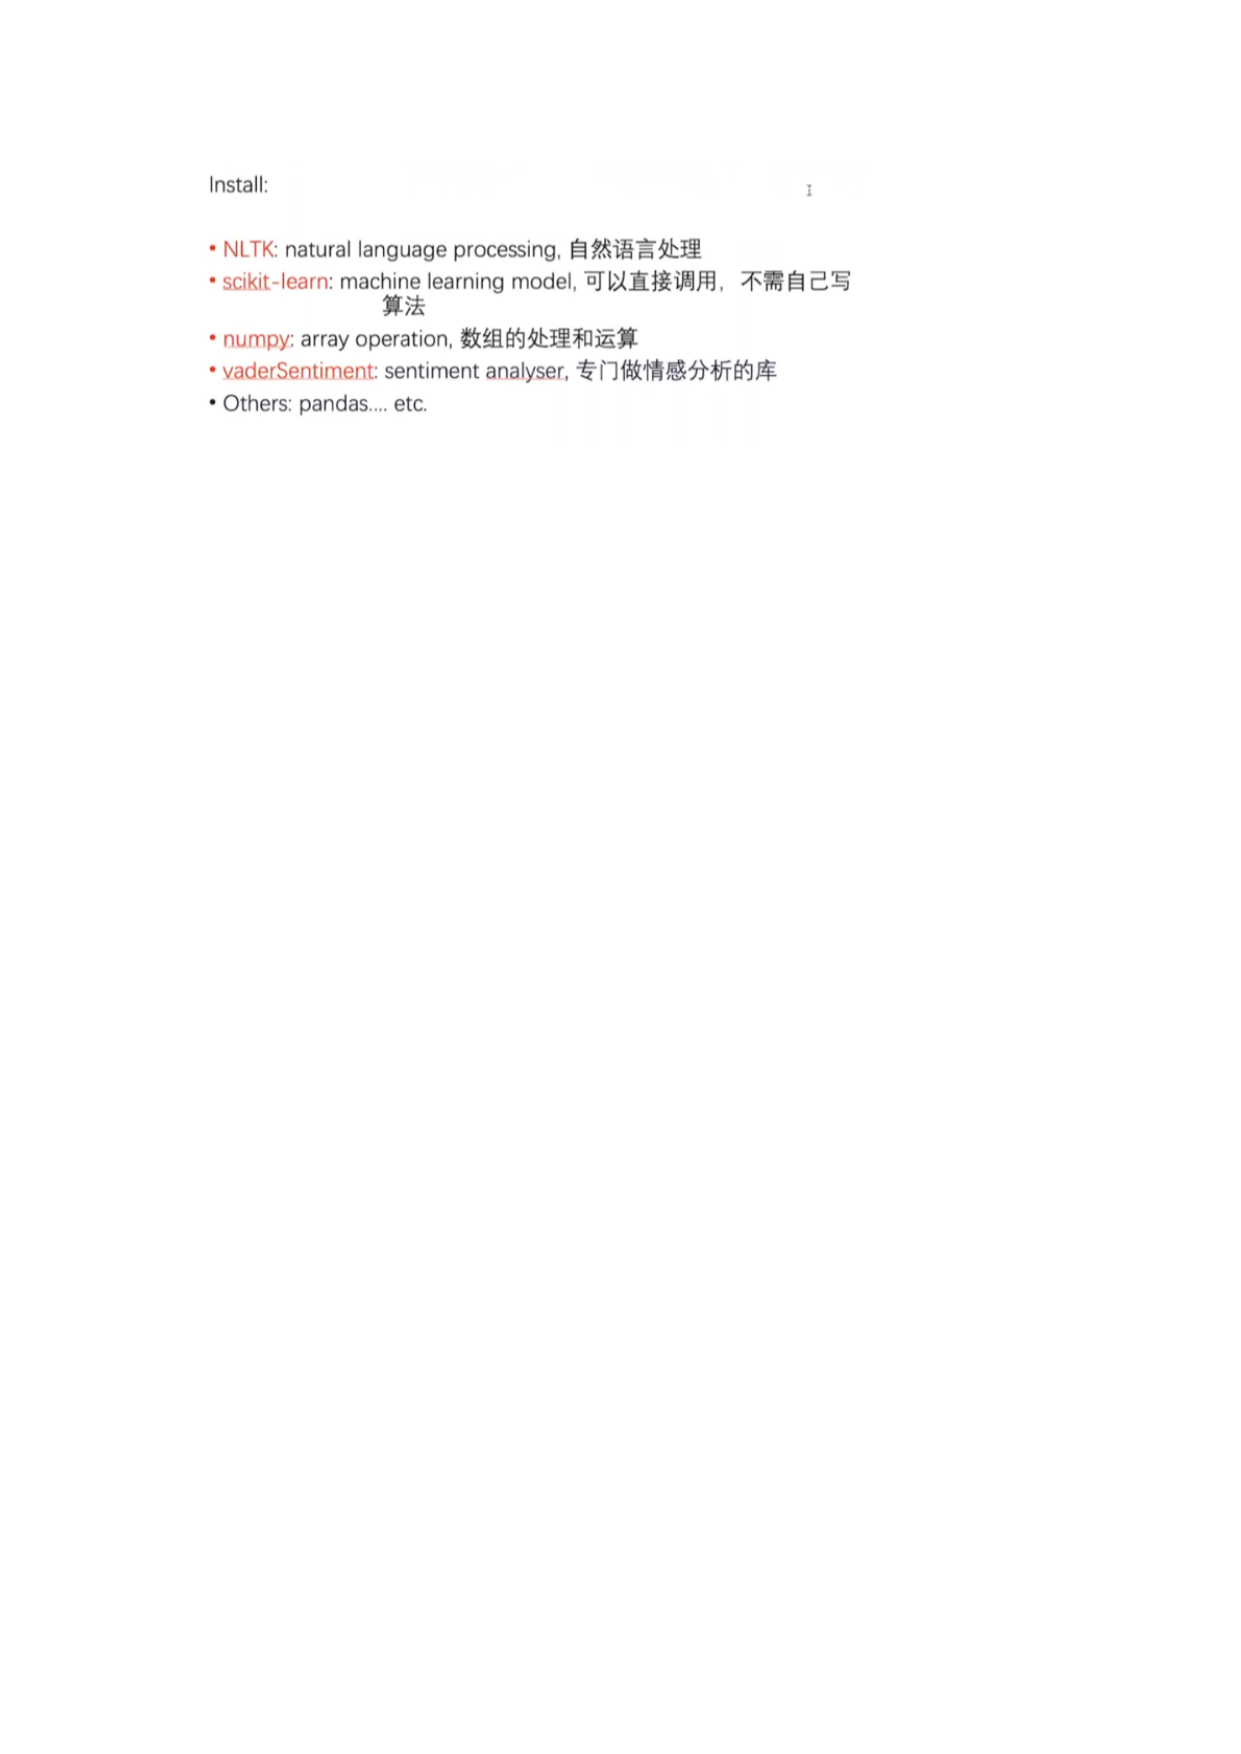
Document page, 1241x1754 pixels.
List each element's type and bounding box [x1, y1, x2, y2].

picture [187, 162, 873, 441]
